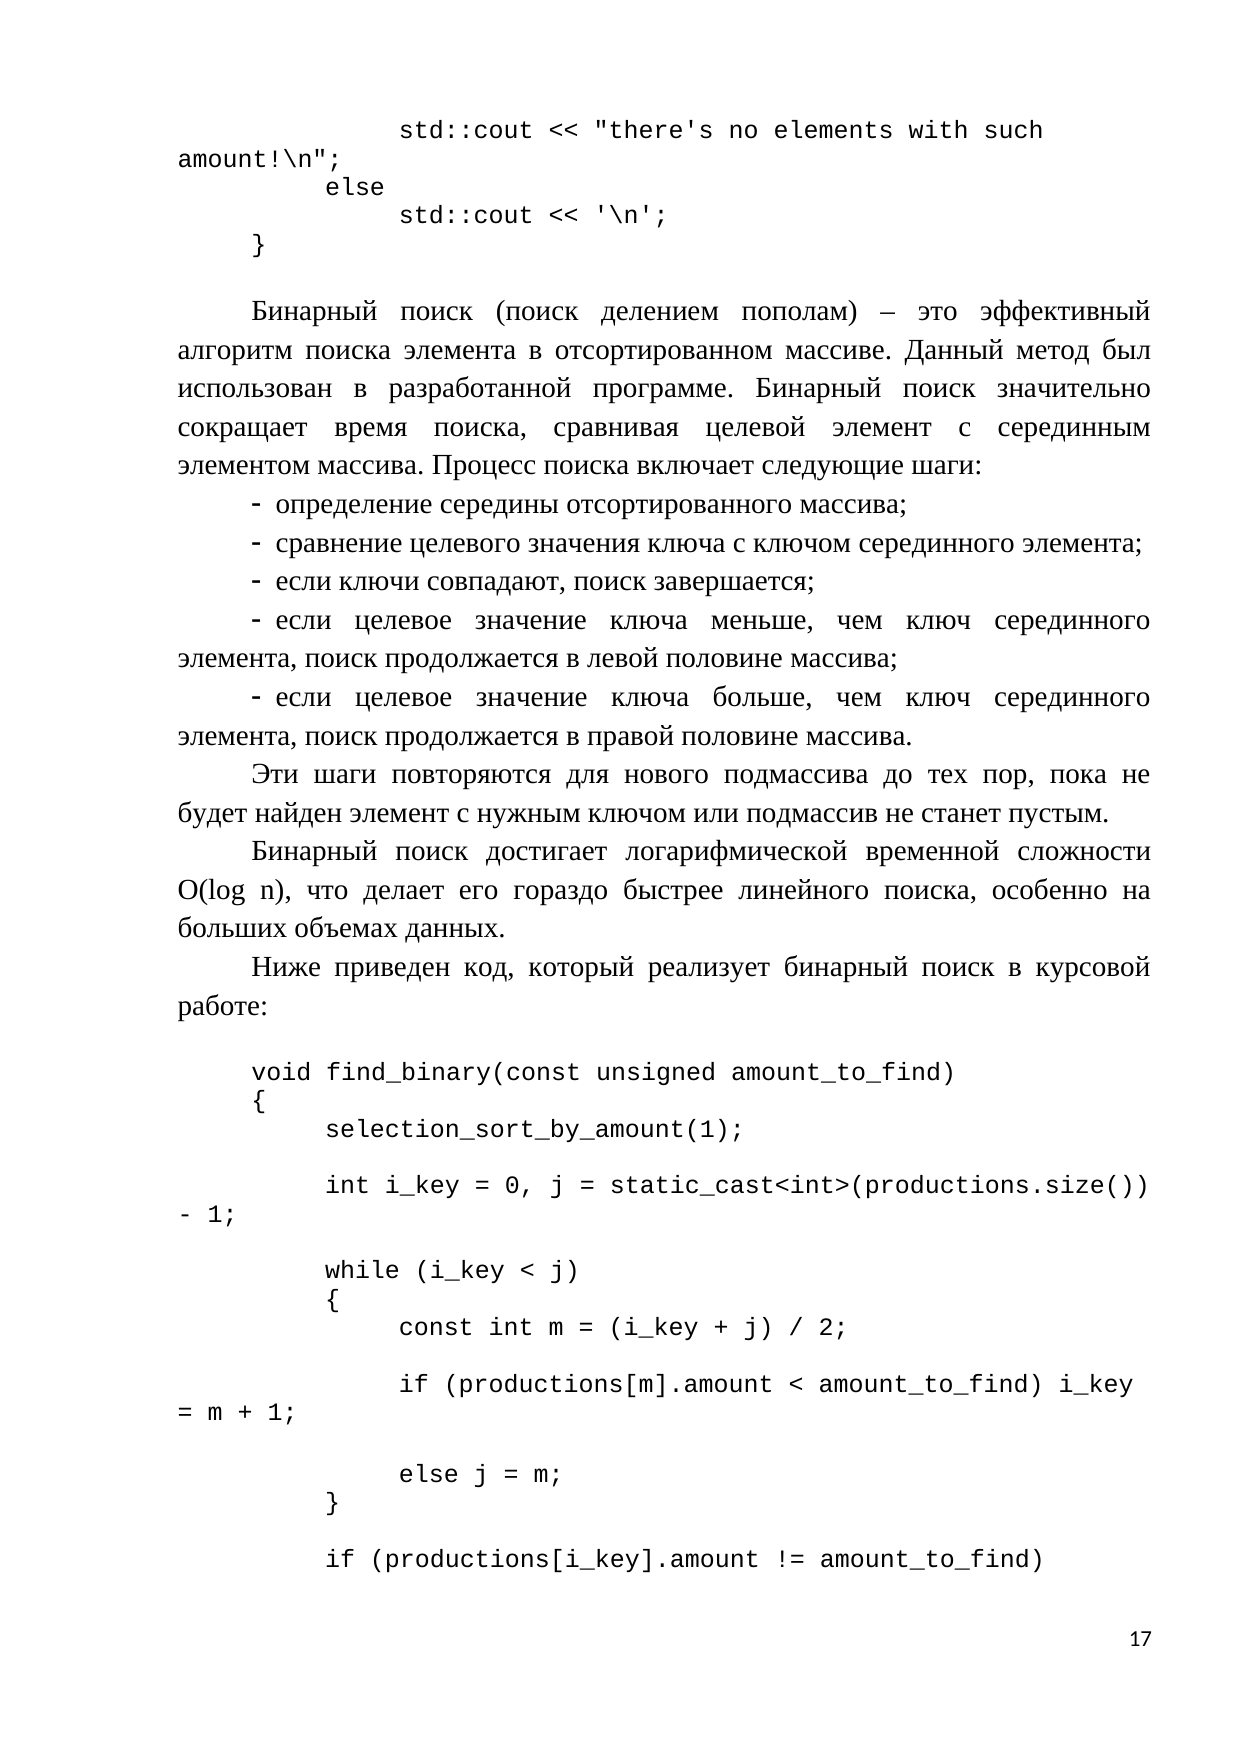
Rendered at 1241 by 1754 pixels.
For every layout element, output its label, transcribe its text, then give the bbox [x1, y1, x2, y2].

text } [177, 231, 1152, 260]
text else [177, 175, 1152, 203]
text int i_key = 0, j = static_cast<int>(productions.size()) - 1; [177, 1173, 1152, 1230]
list если ключи совпадают, поиск завершается; [177, 563, 1152, 597]
text { [177, 1088, 1152, 1116]
text { [177, 1286, 1152, 1315]
text Бинарный поиск (поиск делением пополам) – это эффективный алгоритм поиска элемента в отсортированном массиве. Данный метод был использован в разработанной программе. Бинарный поиск значительно сокращает время поиска, сравнивая целевой элемент с серединным элементом массива. Процесс поиска включает следующие шаги: [177, 293, 1152, 481]
list определение середины отсортированного массива; [177, 486, 1152, 520]
text Эти шаги повторяются для нового подмассива до тех пор, пока не будет найден элемент с нужным ключом или подмассив не станет пустым. [177, 756, 1152, 828]
text else j = m; [177, 1462, 1152, 1490]
text std::cout << '\n'; [177, 203, 1152, 231]
list если целевое значение ключа больше, чем ключ серединного элемента, поиск продолжается в правой половине массива. [177, 679, 1152, 751]
list если целевое значение ключа меньше, чем ключ серединного элемента, поиск продолжается в левой половине массива; [177, 602, 1152, 674]
text void find_binary(const unsigned amount_to_find) [177, 1060, 1152, 1088]
text while (i_key < j) [177, 1258, 1152, 1286]
text Бинарный поиск достигает логарифмической временной сложности O(log n), что делает его гораздо быстрее линейного поиска, особенно на больших объемах данных. [177, 833, 1152, 944]
text if (productions[i_key].amount != amount_to_find) [177, 1547, 1152, 1575]
list сравнение целевого значения ключа с ключом серединного элемента; [177, 525, 1152, 558]
text std::cout << "there's no elements with such amount!\n"; [177, 118, 1152, 175]
text selection_sort_by_amount(1); [177, 1116, 1152, 1145]
text } [177, 1490, 1152, 1518]
text const int m = (i_key + j) / 2; [177, 1315, 1152, 1343]
text if (productions[m].amount < amount_to_find) i_key = m + 1; [177, 1371, 1152, 1428]
text Ниже приведен код, который реализует бинарный поиск в курсовой работе: [177, 949, 1152, 1021]
